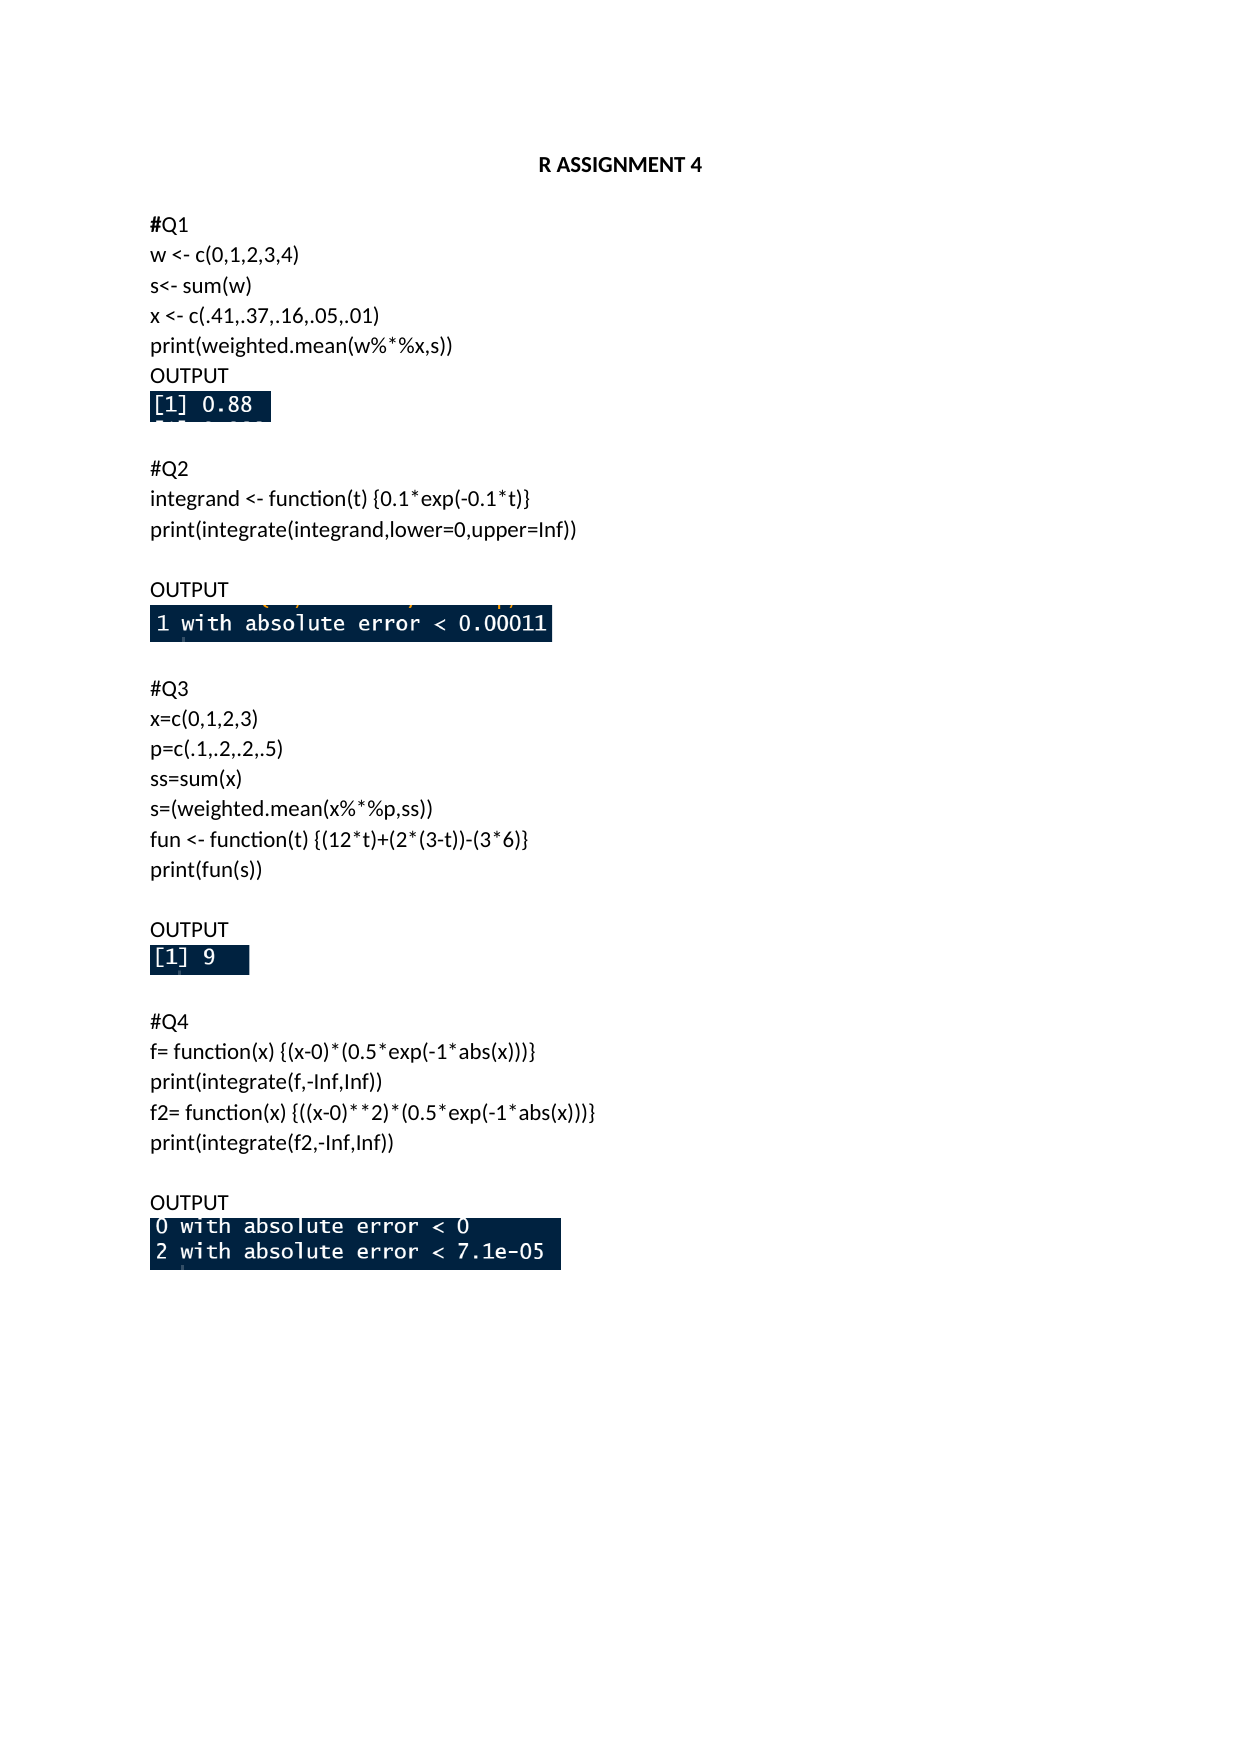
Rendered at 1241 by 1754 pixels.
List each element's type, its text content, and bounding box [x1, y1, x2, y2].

text OUTPUT [150, 361, 1090, 389]
text #Q3 [150, 674, 1090, 702]
text OUTPUT [150, 915, 1090, 943]
text #Q2 [150, 454, 1090, 482]
picture [150, 391, 271, 422]
text print(integrate(f2,-Inf,Inf)) [150, 1128, 1090, 1156]
text ss=sum(x) [150, 764, 1090, 792]
text OUTPUT [150, 575, 1090, 603]
text x <- c(.41,.37,.16,.05,.01) [150, 301, 1090, 329]
text p=c(.1,.2,.2,.5) [150, 734, 1090, 762]
text R ASSIGNMENT 4 [150, 150, 1090, 178]
text print(weighted.mean(w%*%x,s)) [150, 331, 1090, 359]
text print(integrate(integrand,lower=0,upper=Inf)) [150, 515, 1090, 543]
text #Q4 [150, 1007, 1090, 1035]
picture [150, 1218, 561, 1270]
text s<- sum(w) [150, 271, 1090, 299]
picture [150, 945, 250, 975]
text OUTPUT [150, 1188, 1090, 1216]
text fun <- function(t) {(12*t)+(2*(3-t))-(3*6)} [150, 825, 1090, 853]
text x=c(0,1,2,3) [150, 704, 1090, 732]
text f2= function(x) {((x-0)**2)*(0.5*exp(-1*abs(x)))} [150, 1098, 1090, 1126]
text w <- c(0,1,2,3,4) [150, 241, 1090, 269]
text print(fun(s)) [150, 855, 1090, 883]
text integrand <- function(t) {0.1*exp(-0.1*t)} [150, 484, 1090, 512]
text s=(weighted.mean(x%*%p,ss)) [150, 794, 1090, 822]
text print(integrate(f,-Inf,Inf)) [150, 1067, 1090, 1096]
text #Q1 [150, 210, 1090, 238]
picture [150, 605, 553, 642]
text f= function(x) {(x-0)*(0.5*exp(-1*abs(x)))} [150, 1037, 1090, 1065]
